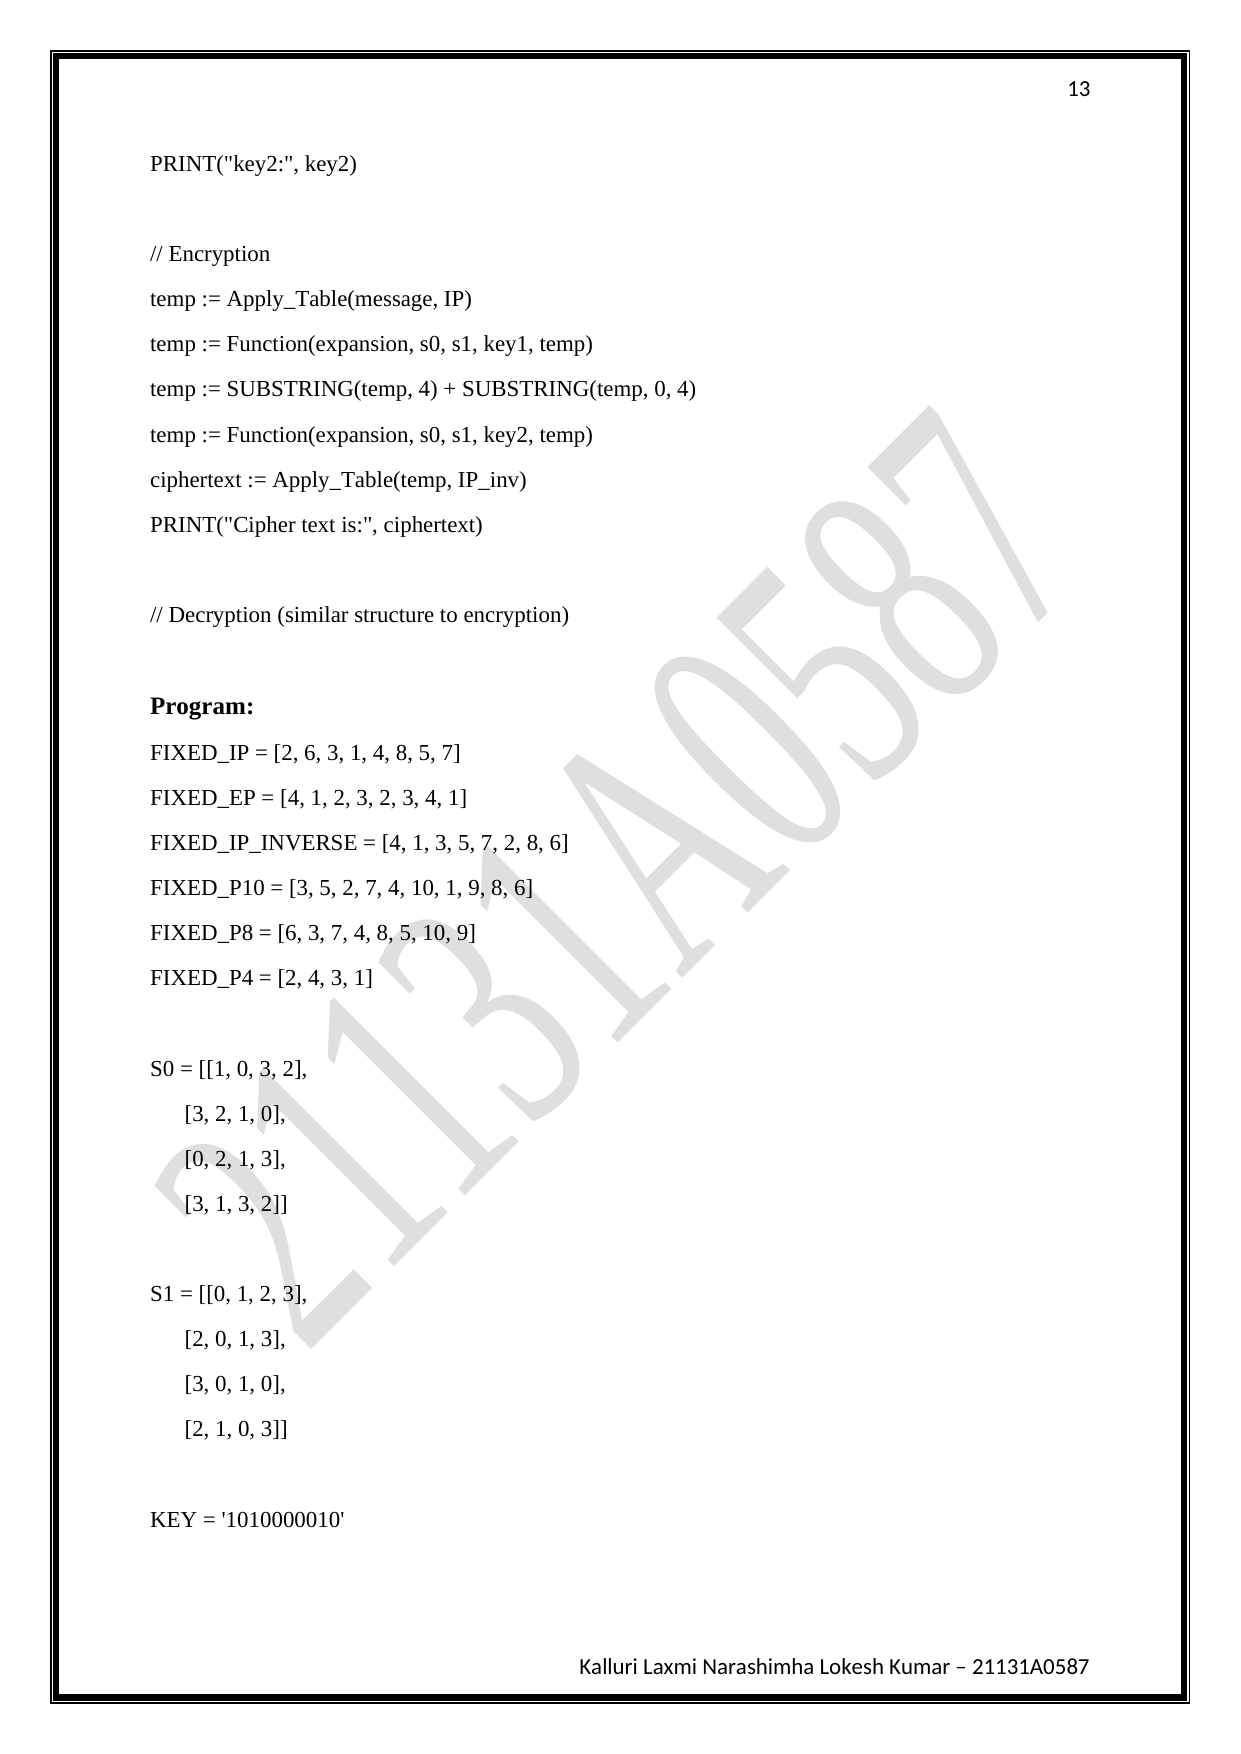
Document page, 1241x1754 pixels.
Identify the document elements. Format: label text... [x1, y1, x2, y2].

text temp := SUBSTRING(temp, 4) + SUBSTRING(temp, 0, 4) [150, 376, 1090, 402]
text temp := Function(expansion, s0, s1, key2, temp) [150, 421, 1090, 447]
text // Decryption (similar structure to encryption) [150, 601, 1090, 627]
text FIXED_P8 = [6, 3, 7, 4, 8, 5, 10, 9] [150, 919, 1090, 946]
text PRINT("key2:", key2) [150, 150, 1090, 176]
text FIXED_IP_INVERSE = [4, 1, 3, 5, 7, 2, 8, 6] [150, 829, 1090, 856]
text ciphertext := Apply_Table(temp, IP_inv) [150, 466, 1090, 492]
text PRINT("Cipher text is:", ciphertext) [150, 511, 1090, 537]
text FIXED_P4 = [2, 4, 3, 1] [150, 964, 1090, 991]
text // Encryption [150, 240, 1090, 267]
text S0 = [[1, 0, 3, 2], [150, 1055, 1090, 1081]
text S1 = [[0, 1, 2, 3], [150, 1280, 1090, 1307]
text [3, 0, 1, 0], [150, 1370, 1090, 1397]
text KEY = '1010000010' [150, 1506, 1090, 1532]
text temp := Function(expansion, s0, s1, key1, temp) [150, 330, 1090, 357]
text FIXED_P10 = [3, 5, 2, 7, 4, 10, 1, 9, 8, 6] [150, 874, 1090, 901]
text [2, 1, 0, 3]] [150, 1416, 1090, 1442]
text temp := Apply_Table(message, IP) [150, 285, 1090, 312]
text [3, 2, 1, 0], [150, 1100, 1090, 1126]
text [2, 0, 1, 3], [150, 1325, 1090, 1352]
text Program: [150, 691, 1090, 720]
text [0, 2, 1, 3], [150, 1145, 1090, 1171]
text FIXED_EP = [4, 1, 2, 3, 2, 3, 4, 1] [150, 784, 1090, 810]
text FIXED_IP = [2, 6, 3, 1, 4, 8, 5, 7] [150, 739, 1090, 765]
text [3, 1, 3, 2]] [150, 1190, 1090, 1216]
